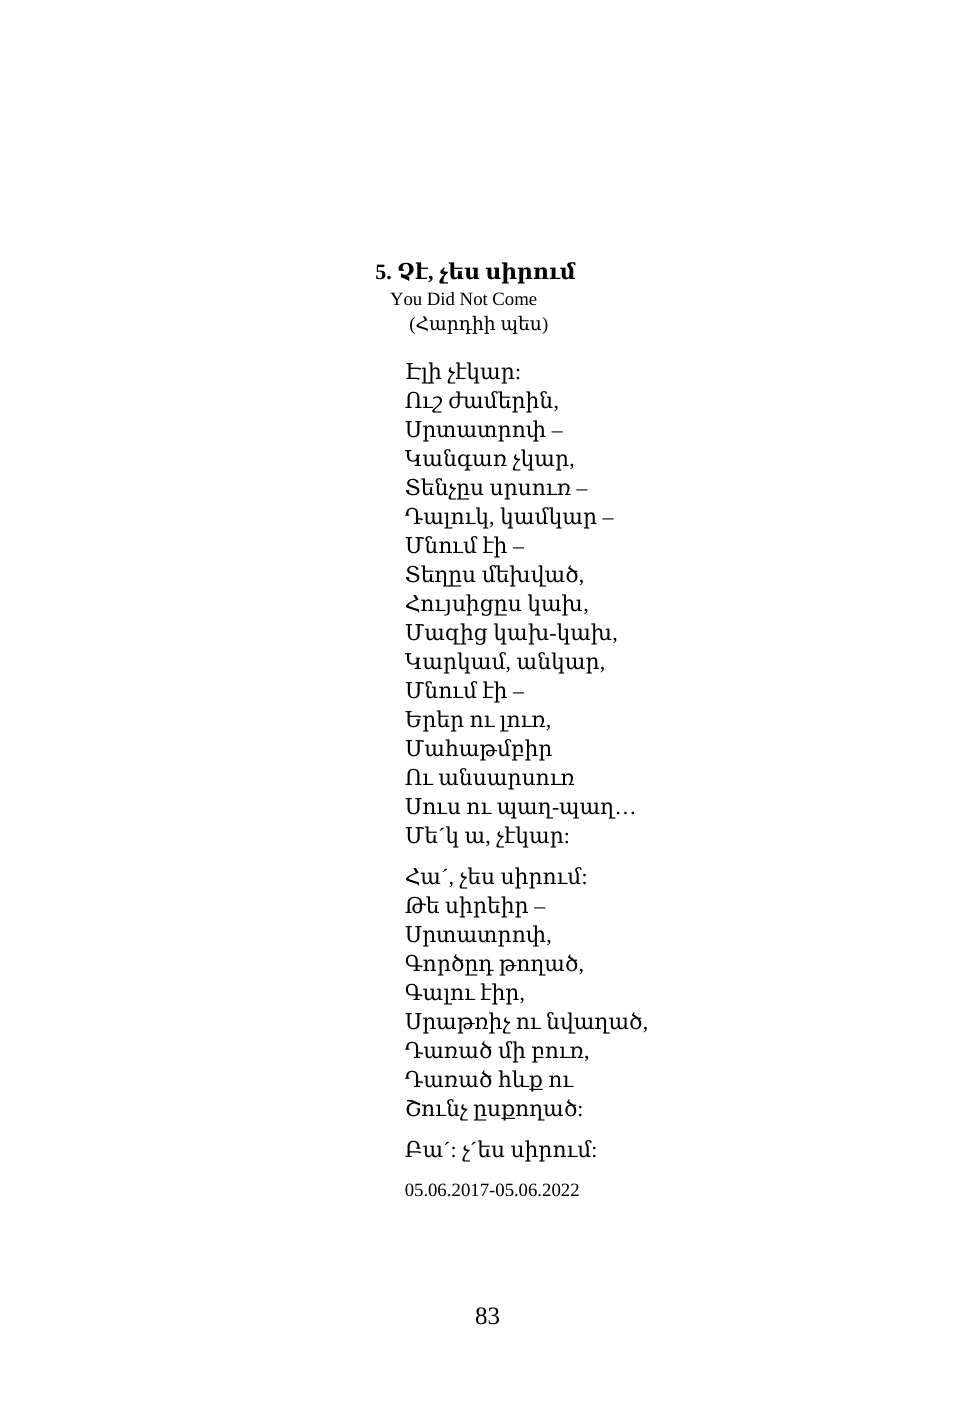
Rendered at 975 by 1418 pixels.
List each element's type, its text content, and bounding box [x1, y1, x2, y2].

text Շունչ ըսքողած: [404, 1096, 881, 1121]
text Հա´, չես սիրում: [404, 864, 881, 889]
text 05.06.2017-05.06.2022 [404, 1179, 881, 1200]
text Տեղըս մեխված, [404, 562, 881, 587]
text Դառած մի բուռ, [404, 1038, 881, 1063]
text Հույսիցըս կախ, [404, 591, 881, 616]
text Կարկամ, անկար, [404, 649, 881, 674]
text Էլի չէկար: [404, 359, 881, 384]
text Գալու էիր, [404, 980, 881, 1005]
text Մազից կախ-կախ, [404, 620, 881, 645]
text Մնում էի – [404, 678, 881, 703]
text Ու անսարսուռ [404, 765, 881, 790]
text Սուս ու պաղ-պաղ… [404, 794, 881, 819]
text Գործըդ թողած, [404, 951, 881, 976]
text Մնում էի – [404, 533, 881, 558]
text Սրտատրոփ – [404, 417, 881, 442]
text Դալուկ, կամկար – [404, 504, 881, 529]
text Մե´կ ա, չէկար: [404, 823, 881, 848]
text Դառած հևք ու [404, 1067, 881, 1092]
text Սրտատրոփ, [404, 922, 881, 947]
text Երեր ու լուռ, [404, 707, 881, 732]
text Թե սիրեիր – [404, 893, 881, 918]
subtitle 5. Չէ, չես սիրում [375, 259, 881, 284]
text Տենչըս սրսուռ – [404, 475, 881, 500]
text Կանգառ չկար, [404, 446, 881, 471]
text Մահաթմբիր [404, 736, 881, 761]
text Ուշ ժամերին, [404, 388, 881, 413]
text You Did Not Come [390, 288, 881, 309]
text Բա´: չ´ես սիրում: [404, 1137, 881, 1162]
text (Հարդիի պես) [404, 313, 881, 334]
text Սրաթռիչ ու նվաղած, [404, 1009, 881, 1034]
